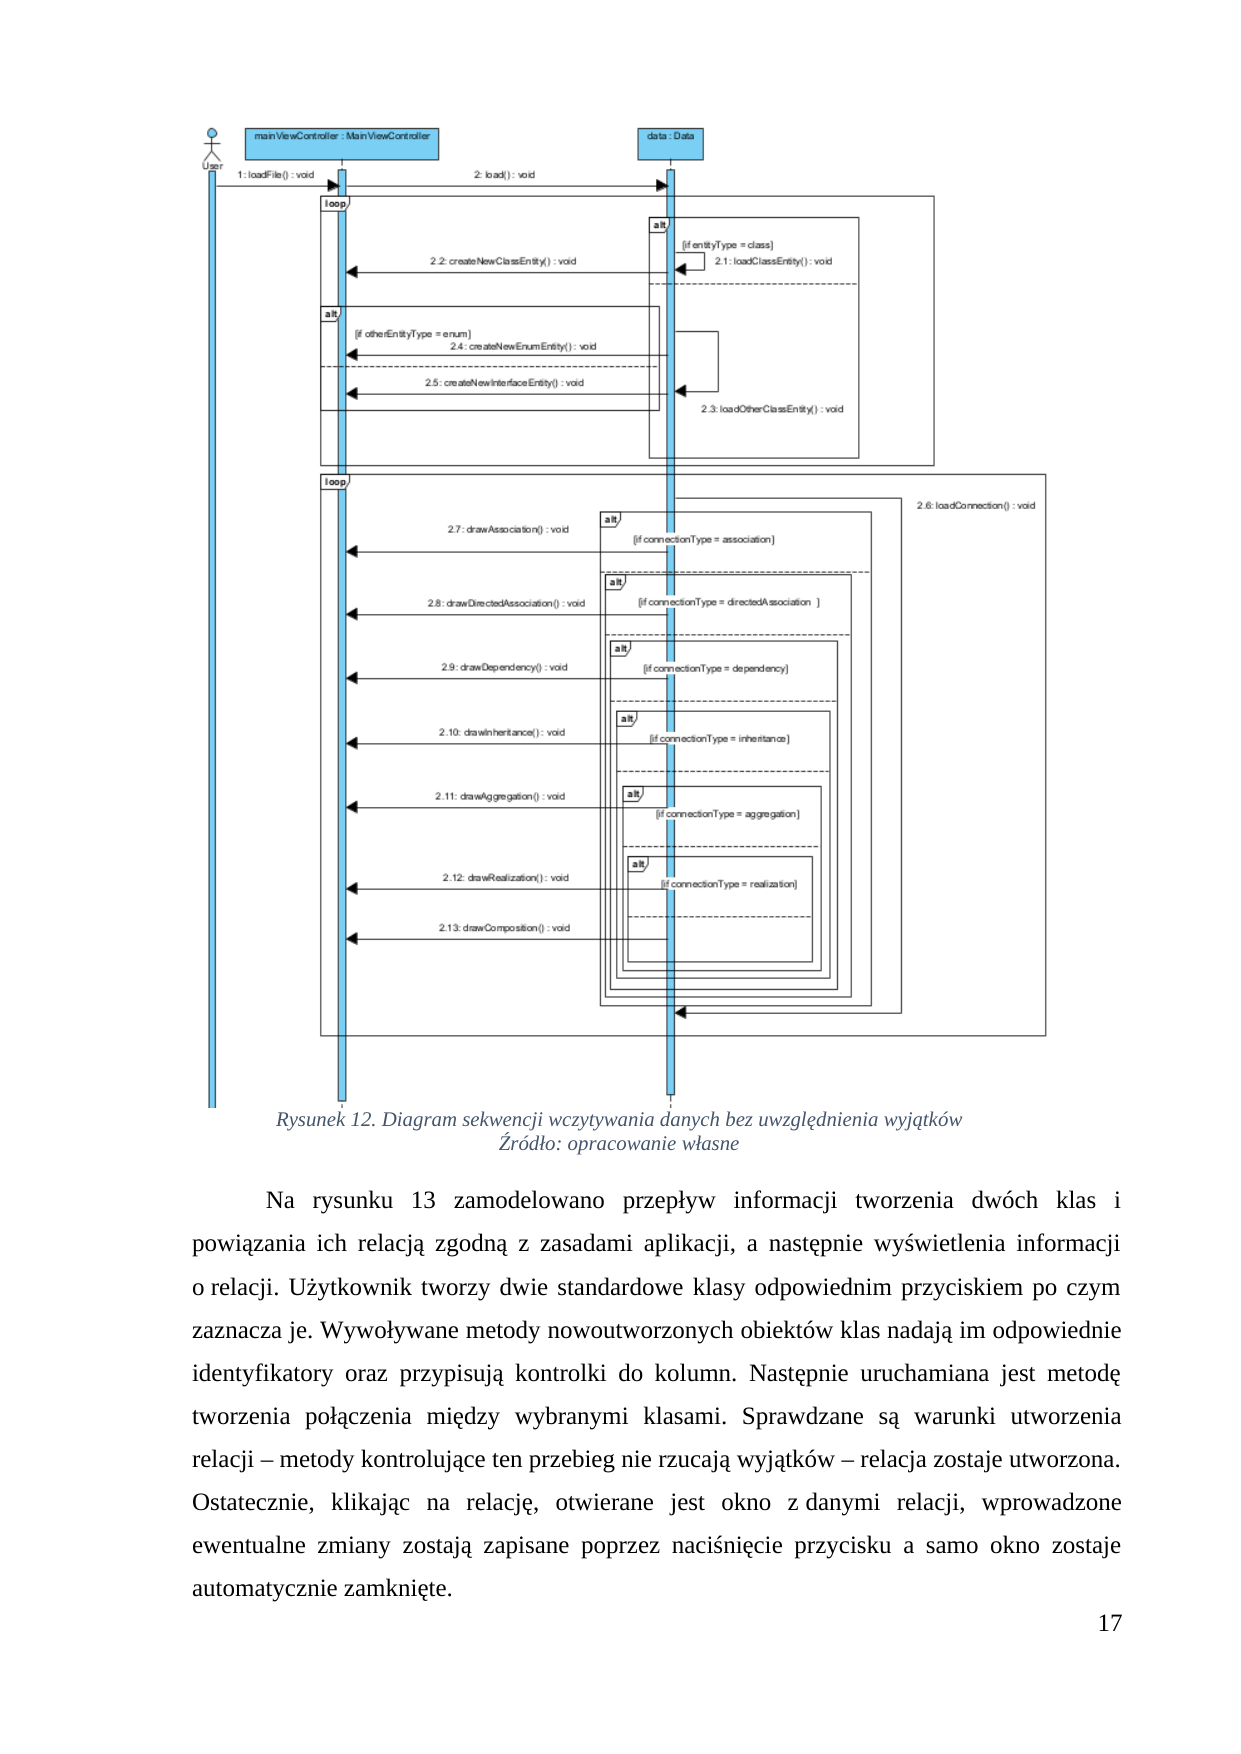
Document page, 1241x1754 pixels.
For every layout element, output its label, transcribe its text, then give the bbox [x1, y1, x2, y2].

picture [182, 118, 1059, 1108]
text Na rysunku 13 zamodelowano przepływ informacji tworzenia dwóch klas i powiązania ich relacją zgodną z zasadami aplikacji, a następnie wyświetlenia informacji o relacji. Użytkownik tworzy dwie standardowe klasy odpowiednim przyciskiem po czym zaznacza je. Wywoływane metody nowoutworzonych obiektów klas nadają im odpowiednie identyfikatory oraz przypisują kontrolki do kolumn. Następnie uruchamiana jest metodę tworzenia połączenia między wybranymi klasami. Sprawdzane są warunki utworzenia relacji – metody kontrolujące ten przebieg nie rzucają wyjątków – relacja zostaje utworzona. Ostatecznie, klikając na relację, otwierane jest okno z danymi relacji, wprowadzone ewentualne zmiany zostają zapisane poprzez naciśnięcie przycisku a samo okno zostaje automatycznie zamknięte. [192, 1185, 1122, 1602]
text Rysunek 12. Diagram sekwencji wczytywania danych bez uwzględnienia wyjątków Źródło: opracowanie własne [118, 1107, 1122, 1155]
